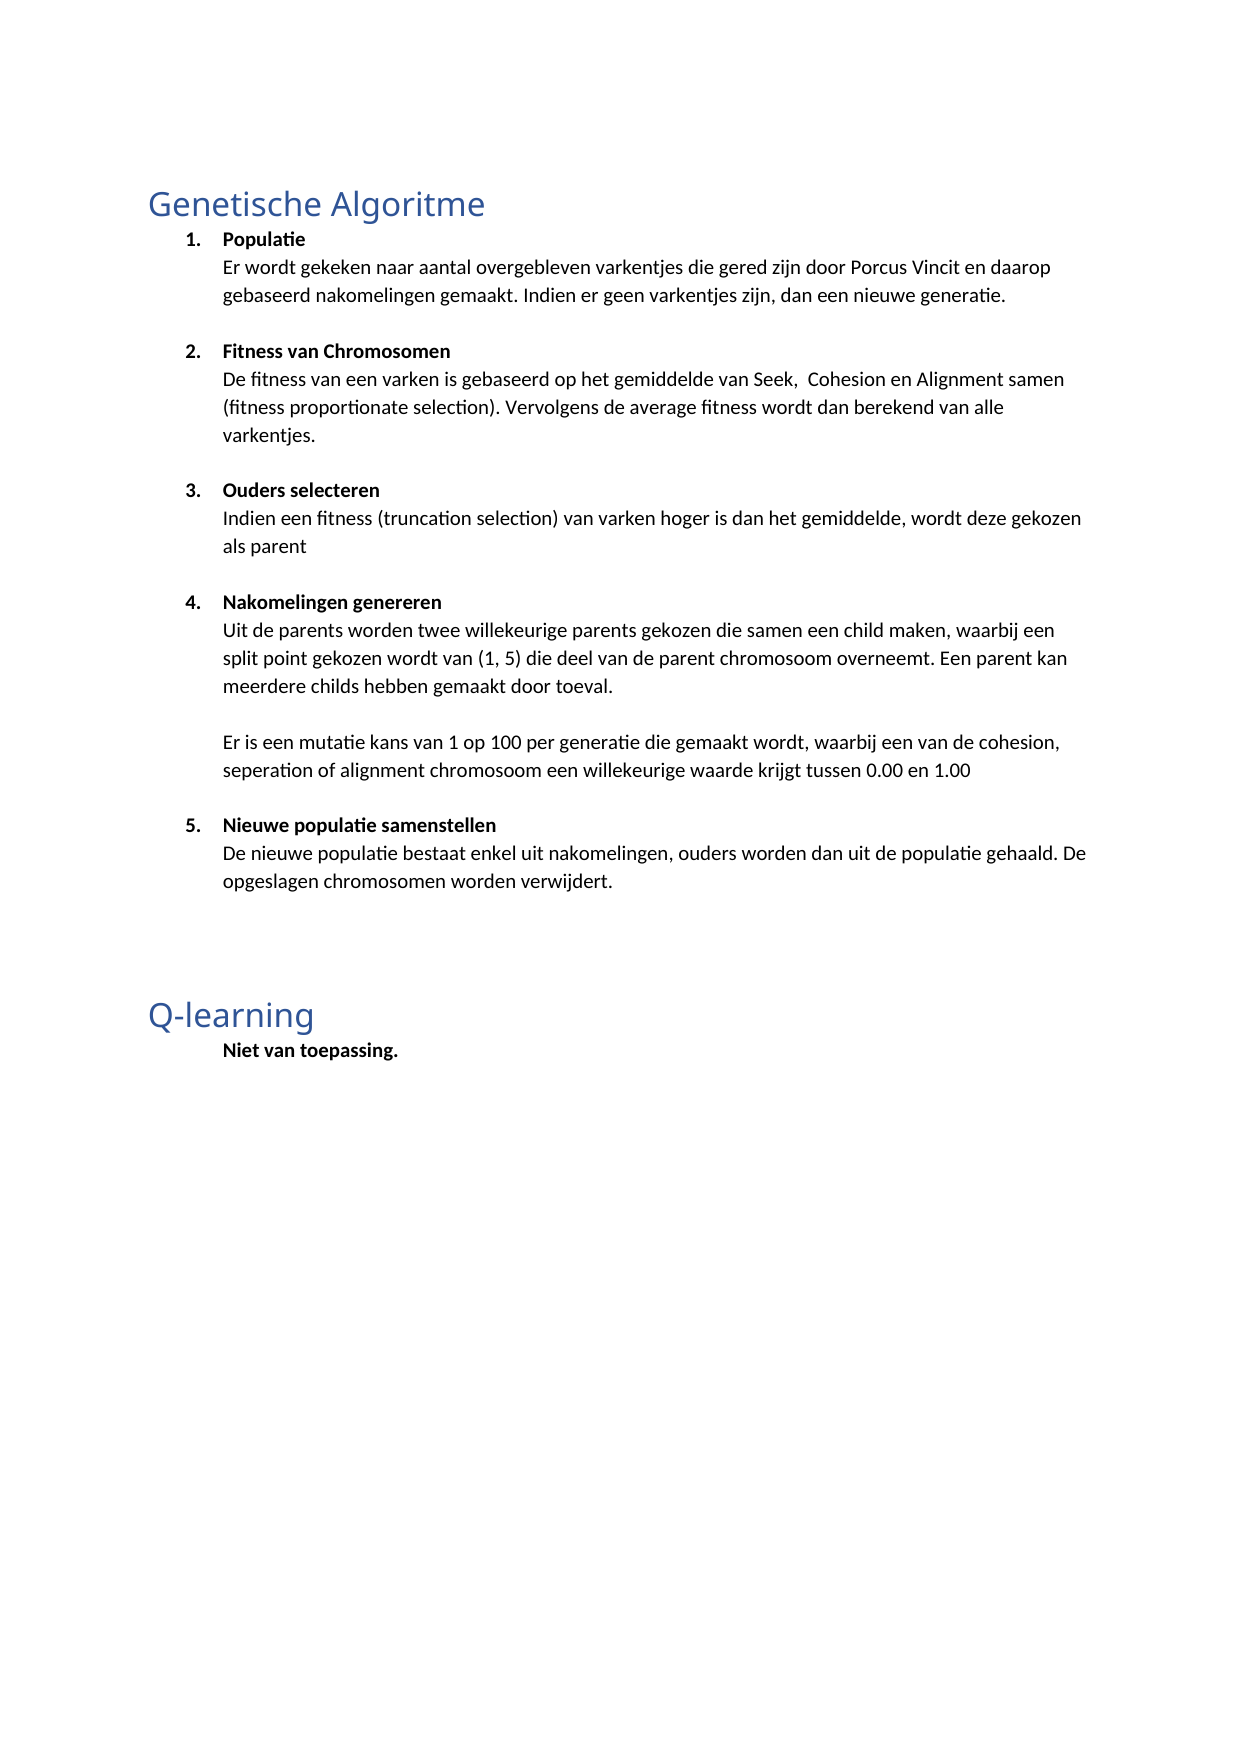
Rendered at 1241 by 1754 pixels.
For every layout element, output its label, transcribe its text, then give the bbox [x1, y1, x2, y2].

list Uit de parents worden twee willekeurige parents gekozen die samen een child maken, waarbij een split point gekozen wordt van (1, 5) die deel van de parent chromosoom overneemt. Een parent kan meerdere childs hebben gemaakt door toeval. [223, 617, 1093, 698]
subtitle Q-learning [148, 992, 1093, 1037]
list Ouders selecteren [185, 478, 1093, 503]
list Niet van toepassing. [223, 1037, 1093, 1063]
list Er wordt gekeken naar aantal overgebleven varkentjes die gered zijn door Porcus Vincit en daarop gebaseerd nakomelingen gemaakt. Indien er geen varkentjes zijn, dan een nieuwe generatie. [223, 254, 1093, 308]
subtitle Genetische Algoritme [148, 181, 1093, 226]
list Nakomelingen genereren [185, 589, 1093, 615]
list De fitness van een varken is gebaseerd op het gemiddelde van Seek, Cohesion en Alignment samen (fitness proportionate selection). Vervolgens de average fitness wordt dan berekend van alle varkentjes. [223, 366, 1093, 447]
list Indien een fitness (truncation selection) van varken hoger is dan het gemiddelde, wordt deze gekozen als parent [223, 506, 1093, 559]
list Er is een mutatie kans van 1 op 100 per generatie die gemaakt wordt, waarbij een van de cohesion, seperation of alignment chromosoom een willekeurige waarde krijgt tussen 0.00 en 1.00 [223, 729, 1093, 782]
list Nieuwe populatie samenstellen [185, 813, 1093, 838]
list De nieuwe populatie bestaat enkel uit nakomelingen, ouders worden dan uit de populatie gehaald. De opgeslagen chromosomen worden verwijdert. [223, 841, 1093, 894]
list Populatie [185, 226, 1093, 252]
list Fitness van Chromosomen [185, 338, 1093, 363]
